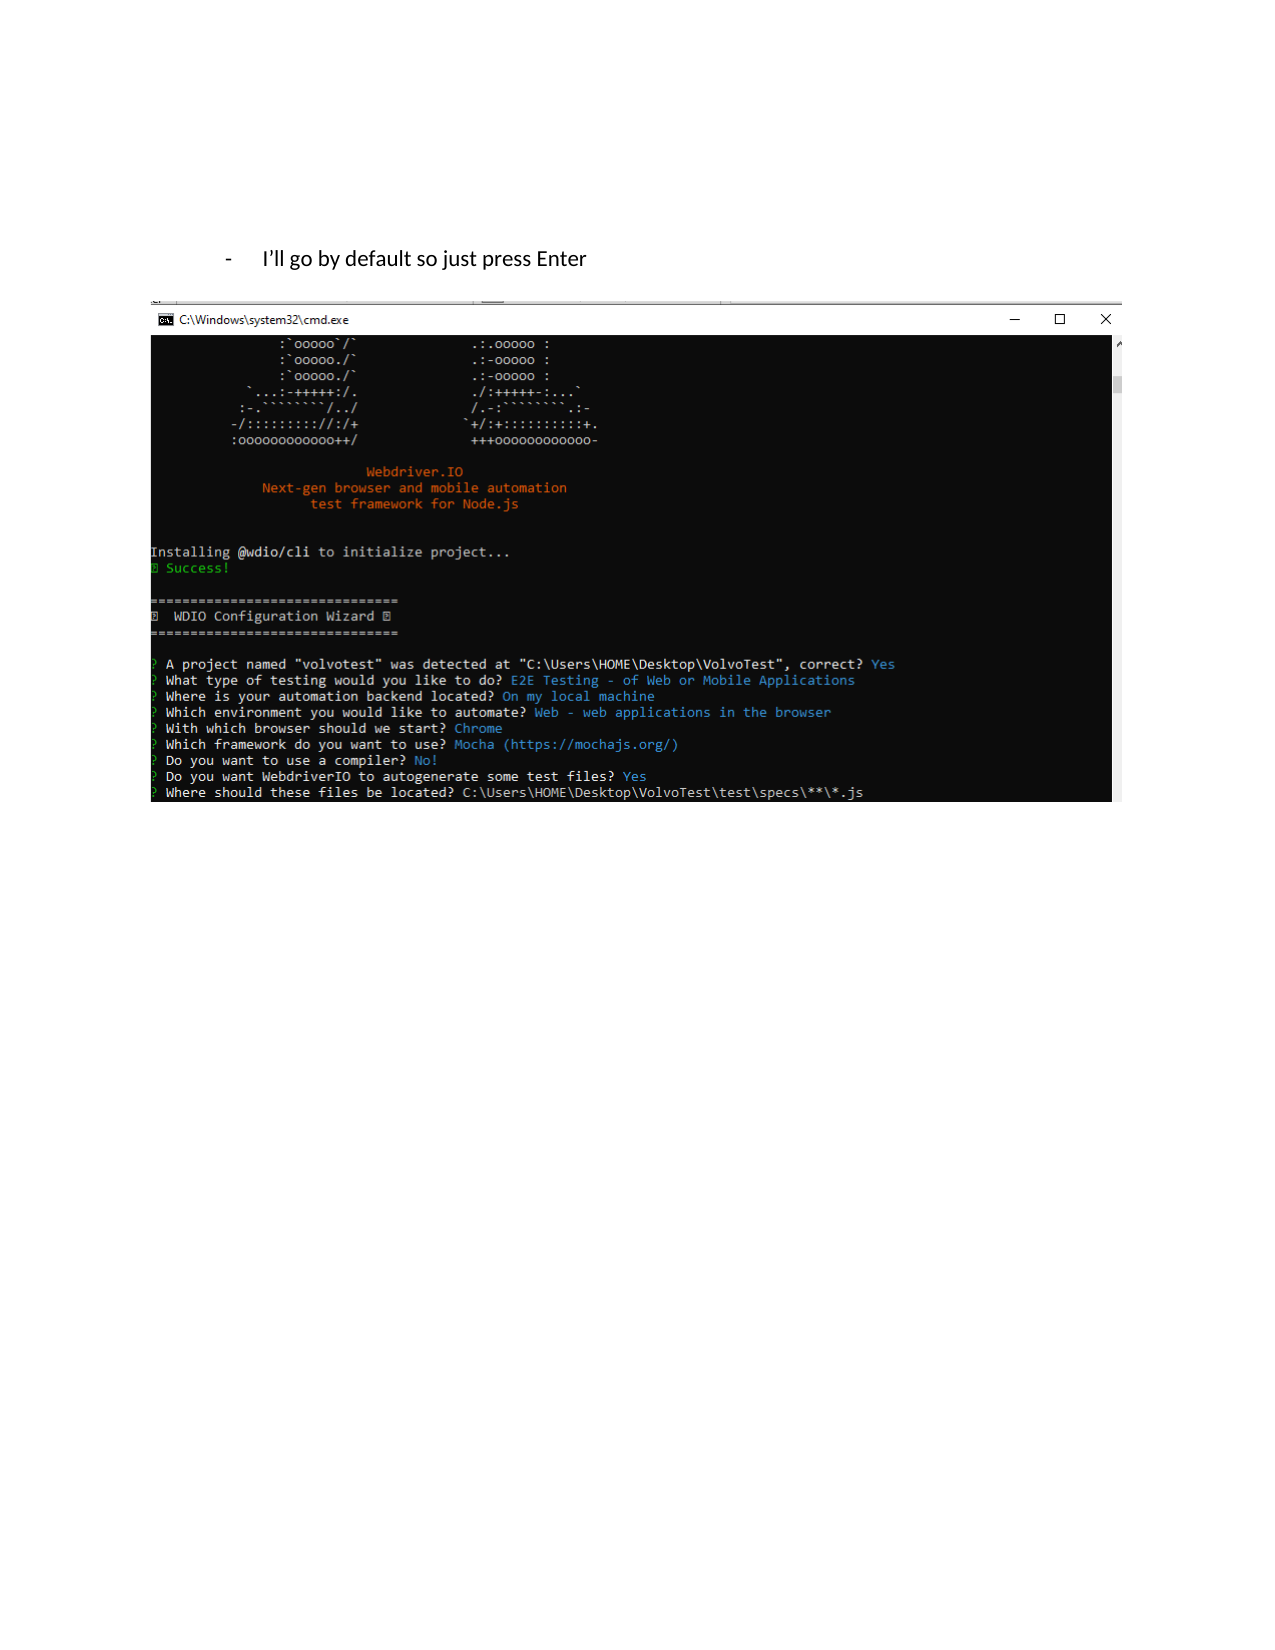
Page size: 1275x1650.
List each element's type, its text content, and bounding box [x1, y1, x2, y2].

picture [150, 301, 1122, 801]
list I’ll go by default so just press Enter [225, 244, 1125, 272]
